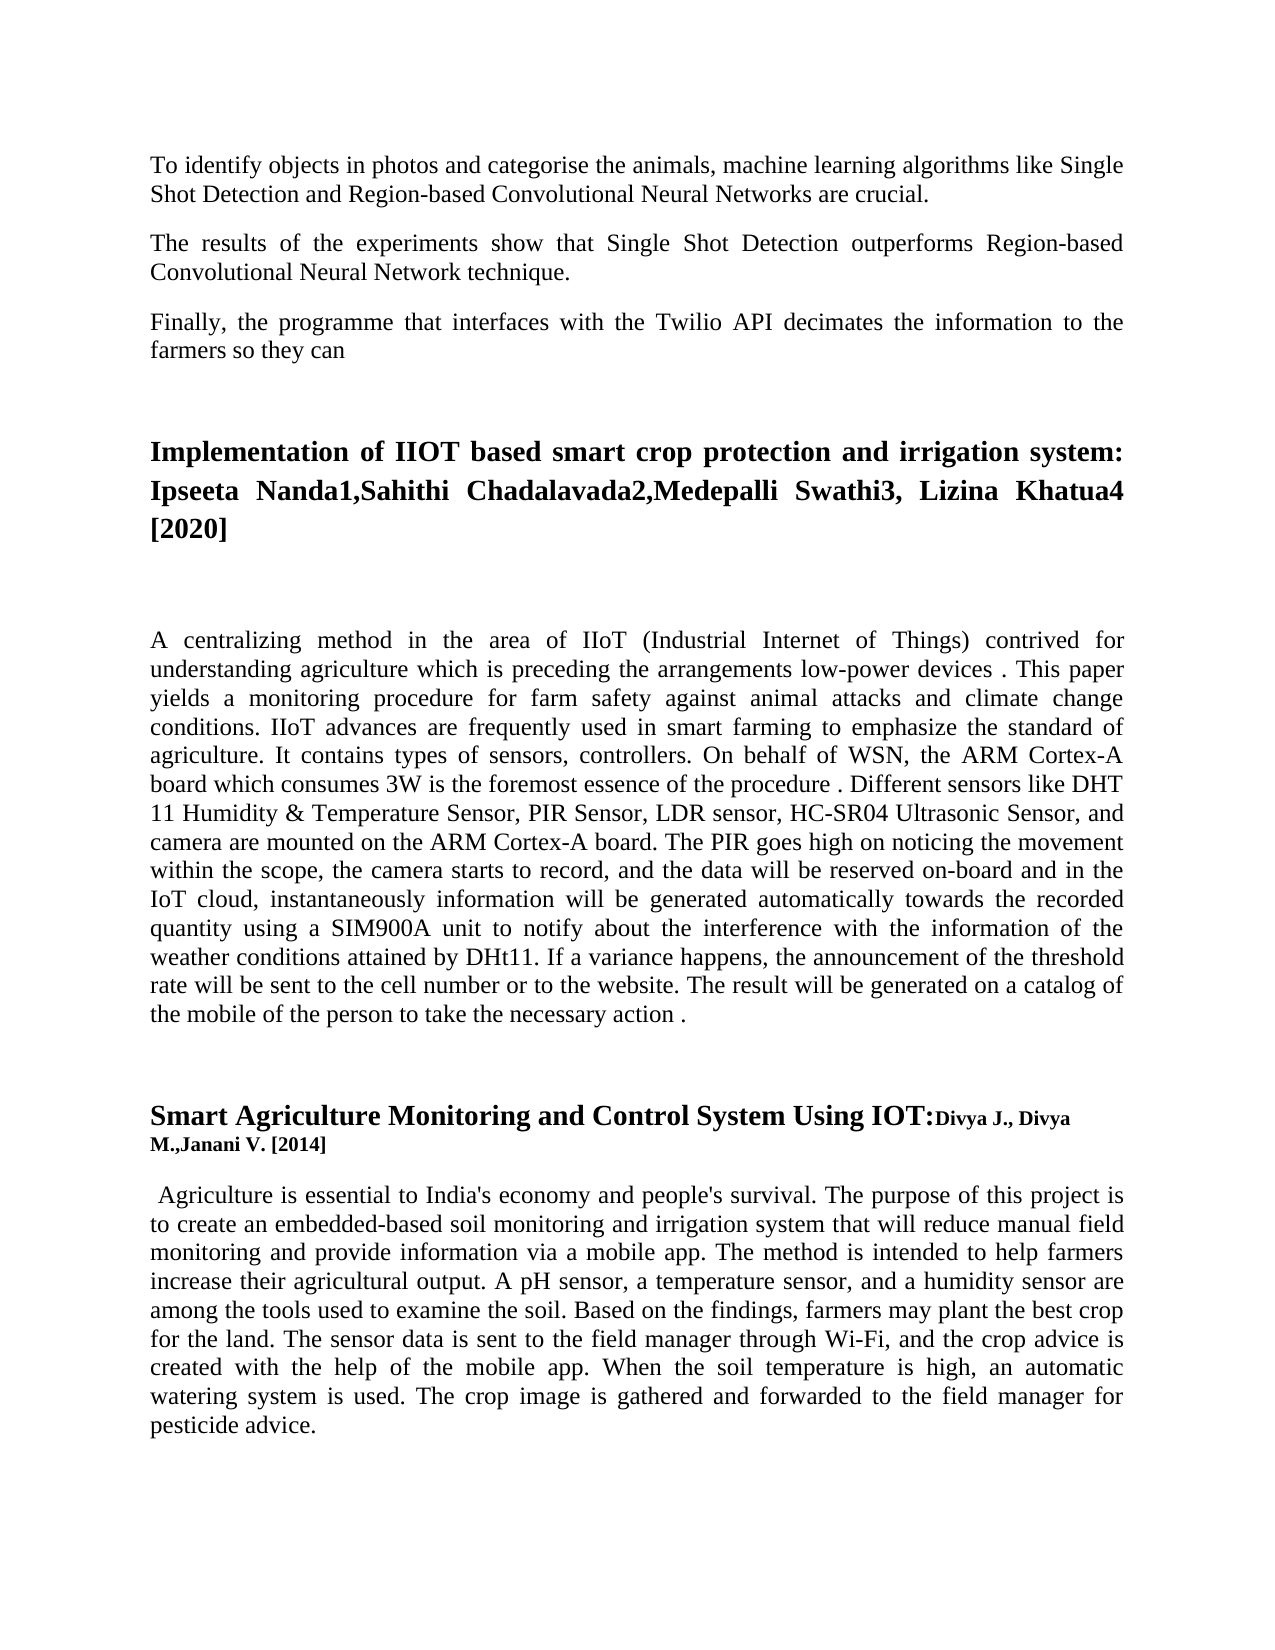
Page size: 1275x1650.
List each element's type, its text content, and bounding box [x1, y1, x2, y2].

text Smart Agriculture Monitoring and Control System Using IOT:Divya J., Divya M.,Janani V. [2014] [150, 1098, 1125, 1156]
subtitle Finally, the programme that interfaces with the Twilio API decimates the information to the farmers so they can [150, 307, 1125, 364]
subtitle The results of the experiments show that Single Shot Detection outperforms Region-based Convolutional Neural Network technique. [150, 228, 1125, 286]
subtitle To identify objects in photos and categorise the animals, machine learning algorithms like Single Shot Detection and Region-based Convolutional Neural Networks are crucial. [150, 150, 1125, 207]
text Implementation of IIOT based smart crop protection and irrigation system: Ipseeta Nanda1,Sahithi Chadalavada2,Medepalli Swathi3, Lizina Khatua4 [2020] [150, 434, 1125, 545]
subtitle A centralizing method in the area of IIoT (Industrial Internet of Things) contrived for understanding agriculture which is preceding the arrangements low-power devices . This paper yields a monitoring procedure for farm safety against animal attacks and climate change conditions. IIoT advances are frequently used in smart farming to emphasize the standard of agriculture. It contains types of sensors, controllers. On behalf of WSN, the ARM Cortex-A board which consumes 3W is the foremost essence of the procedure . Different sensors like DHT 11 Humidity & Temperature Sensor, PIR Sensor, LDR sensor, HC-SR04 Ultrasonic Sensor, and camera are mounted on the ARM Cortex-A board. The PIR goes high on noticing the movement within the scope, the camera starts to record, and the data will be reserved on-board and in the IoT cloud, instantaneously information will be generated automatically towards the recorded quantity using a SIM900A unit to notify about the interference with the information of the weather conditions attained by DHt11. If a variance happens, the announcement of the threshold rate will be sent to the cell number or to the website. The result will be generated on a catalog of the mobile of the person to take the necessary action . [150, 625, 1125, 1028]
text Agriculture is essential to India's economy and people's survival. The purpose of this project is to create an embedded-based soil monitoring and irrigation system that will reduce manual field monitoring and provide information via a mobile app. The method is intended to help farmers increase their agricultural output. A pH sensor, a temperature sensor, and a humidity sensor are among the tools used to examine the soil. Based on the findings, farmers may plant the best crop for the land. The sensor data is sent to the field manager through Wi-Fi, and the crop advice is created with the help of the mobile app. When the soil temperature is high, an automatic watering system is used. The crop image is gathered and forwarded to the field manager for pesticide advice. [150, 1180, 1125, 1439]
